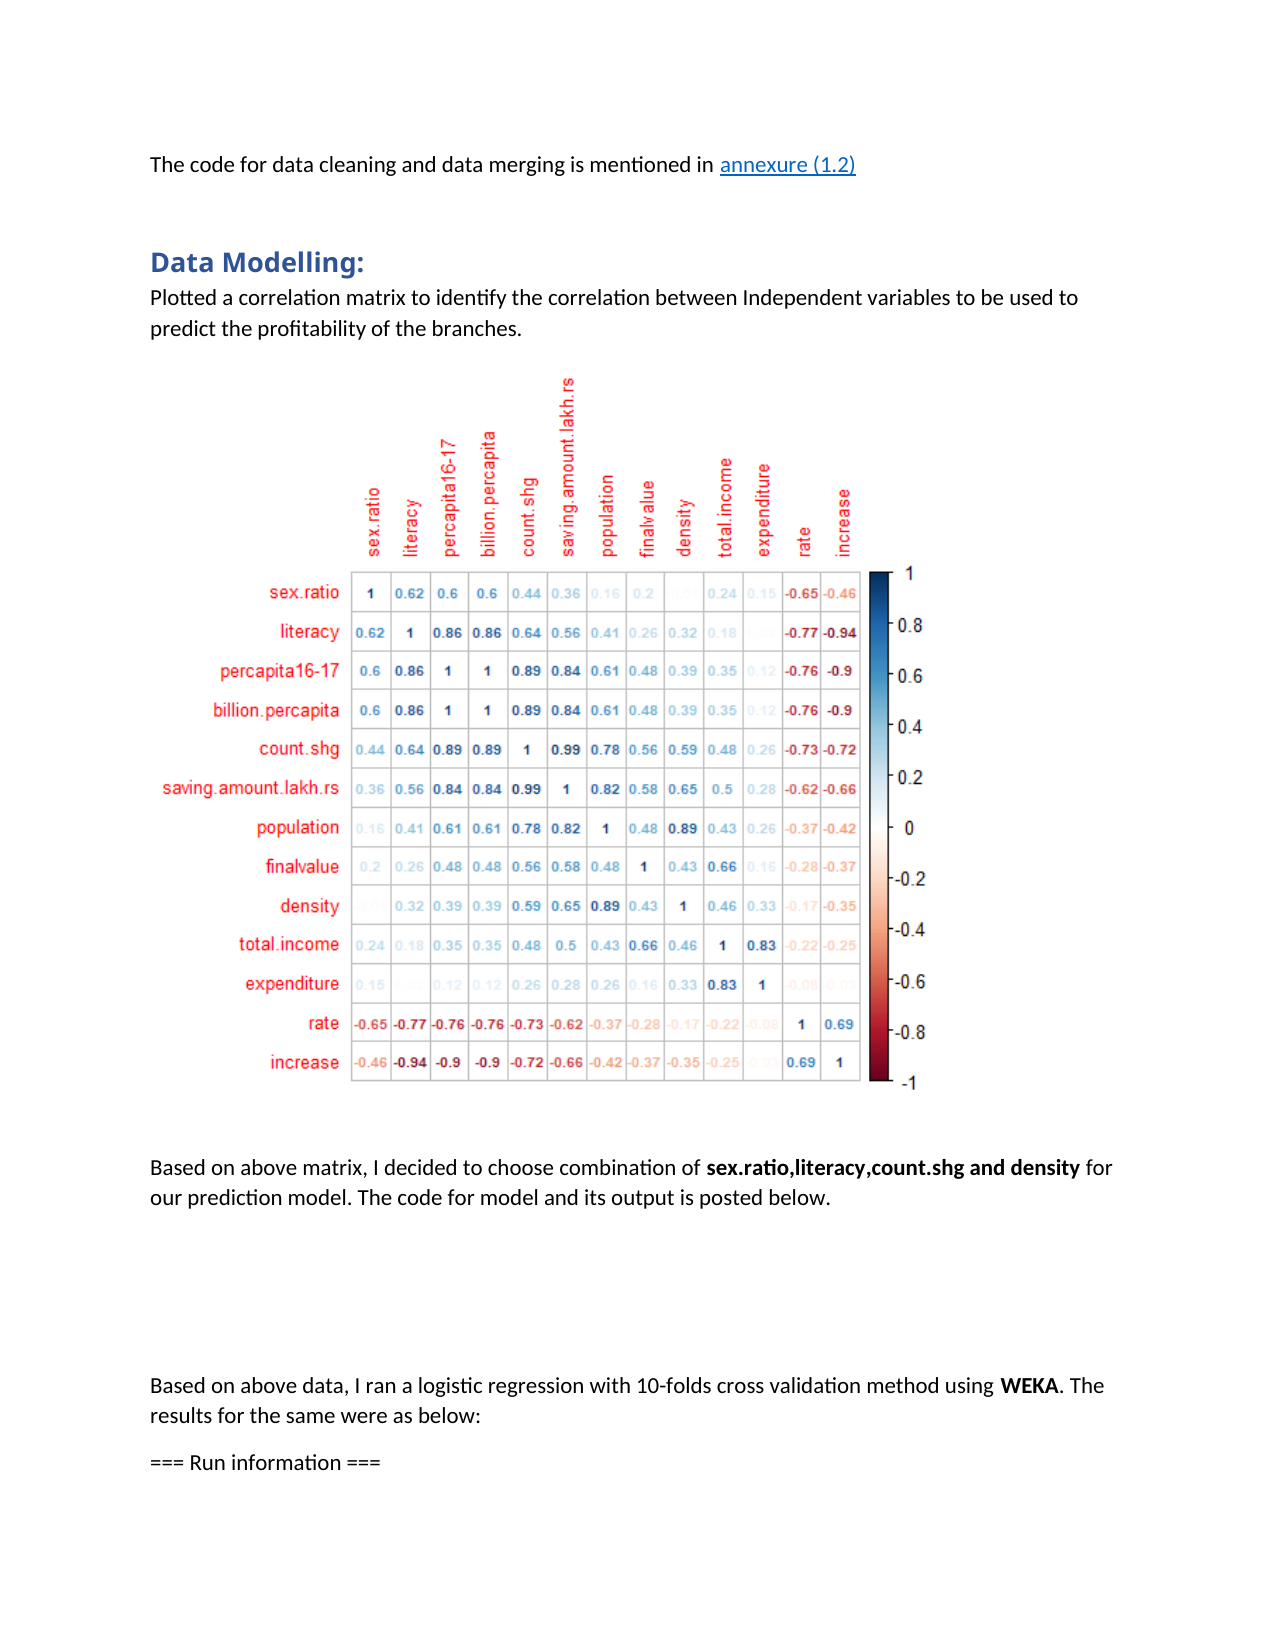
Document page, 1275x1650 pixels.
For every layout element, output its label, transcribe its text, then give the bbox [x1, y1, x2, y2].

text Based on above data, I ran a logistic regression with 10-folds cross validation method using WEKA. The results for the same were as below: [150, 1371, 1125, 1429]
text Based on above matrix, I decided to choose combination of sex.ratio,literacy,count.shg and density for our prediction model. The code for model and its output is posted below. [150, 1153, 1125, 1211]
subtitle Data Modelling: [150, 244, 1125, 281]
text === Run information === [150, 1448, 1125, 1476]
picture [150, 360, 937, 1135]
text The code for data cleaning and data merging is mentioned in annexure (1.2) [150, 150, 1125, 178]
text Plotted a correlation matrix to identify the correlation between Independent variables to be used to predict the profitability of the branches. [150, 283, 1125, 342]
